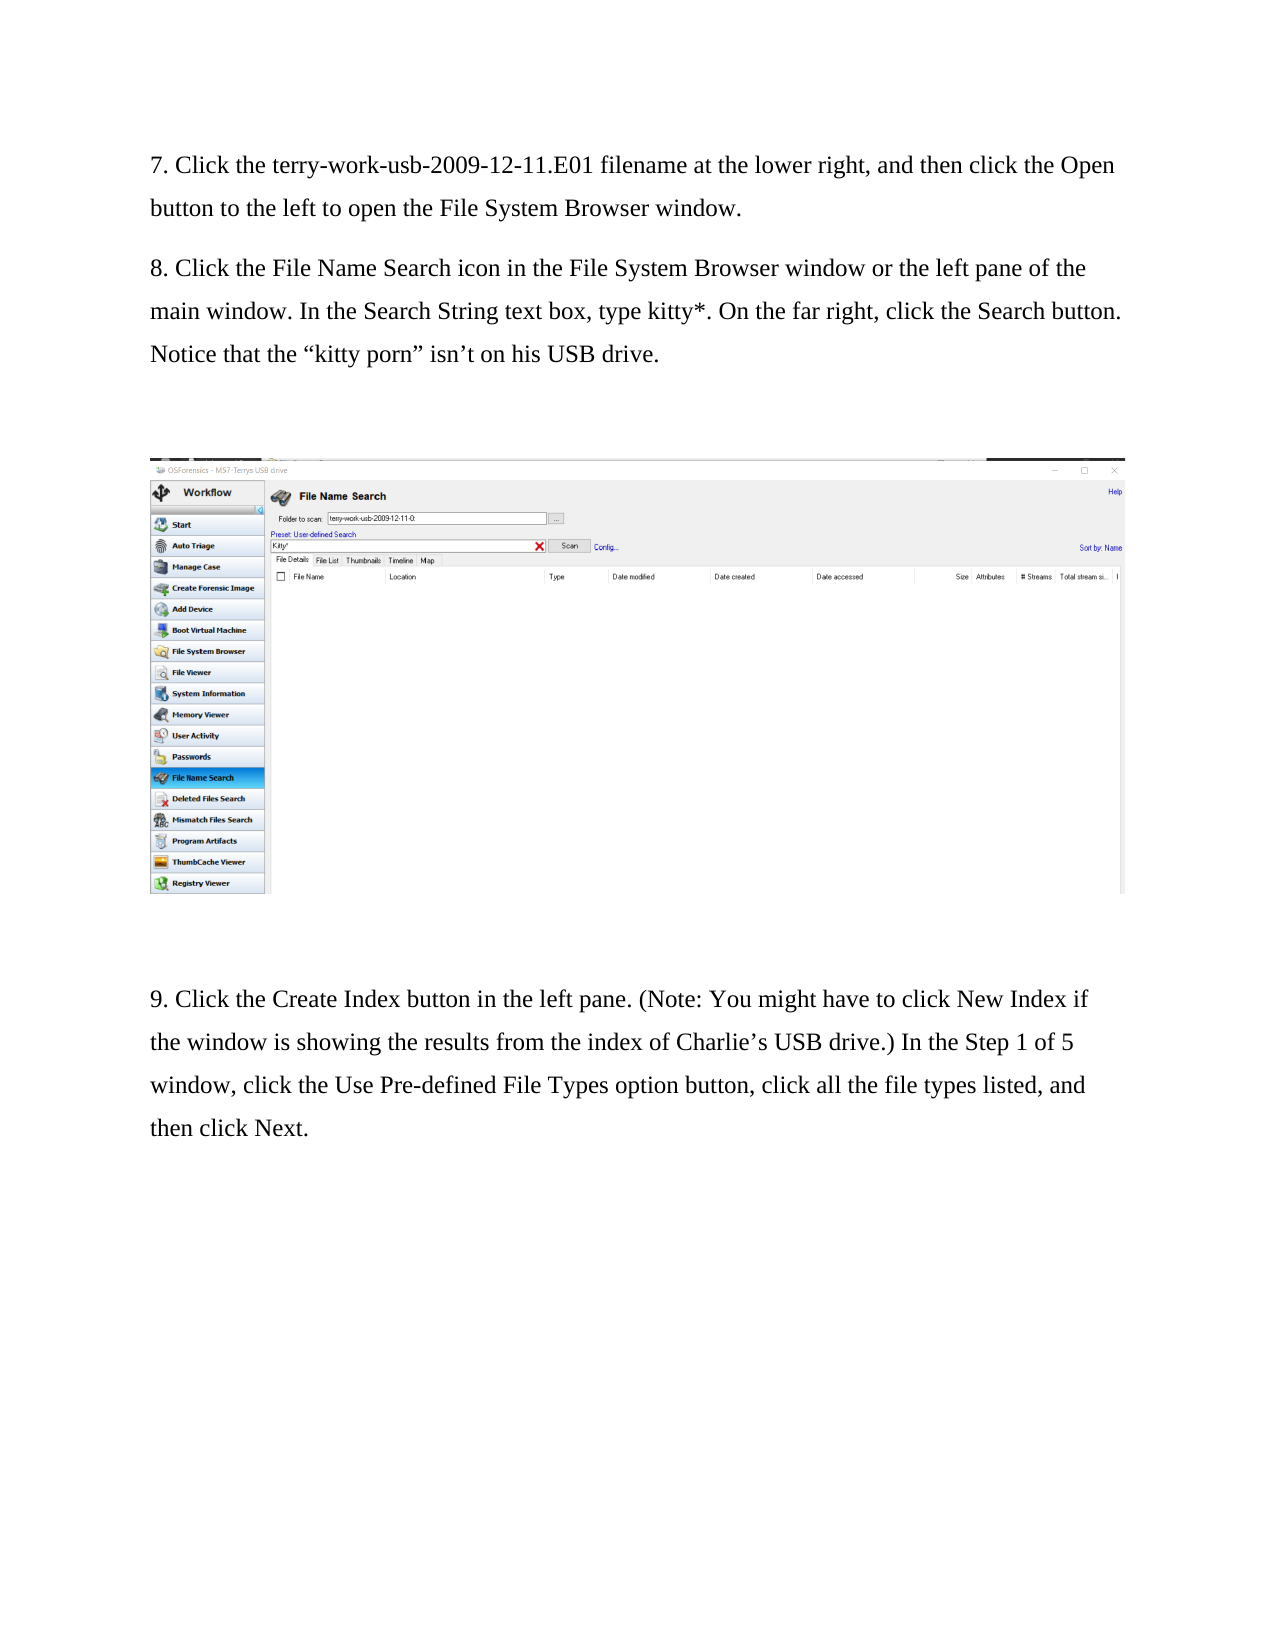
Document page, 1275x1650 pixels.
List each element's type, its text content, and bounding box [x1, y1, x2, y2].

text 8. Click the File Name Search icon in the File System Browser window or the left pane of the main window. In the Search String text box, type kitty*. On the far right, click the Search button. Notice that the “kitty porn” isn’t on his USB drive. [150, 253, 1125, 368]
picture [150, 458, 1125, 894]
text 9. Click the Create Index button in the left pane. (Note: You might have to click New Index if the window is showing the results from the index of Charlie’s USB drive.) In the Step 1 of 5 window, click the Use Pre-defined File Types option button, click all the file types listed, and then click Next. [150, 984, 1125, 1142]
text 7. Click the terry-work-usb-2009-12-11.E01 filename at the lower right, and then click the Open button to the left to open the File System Browser window. [150, 150, 1125, 222]
